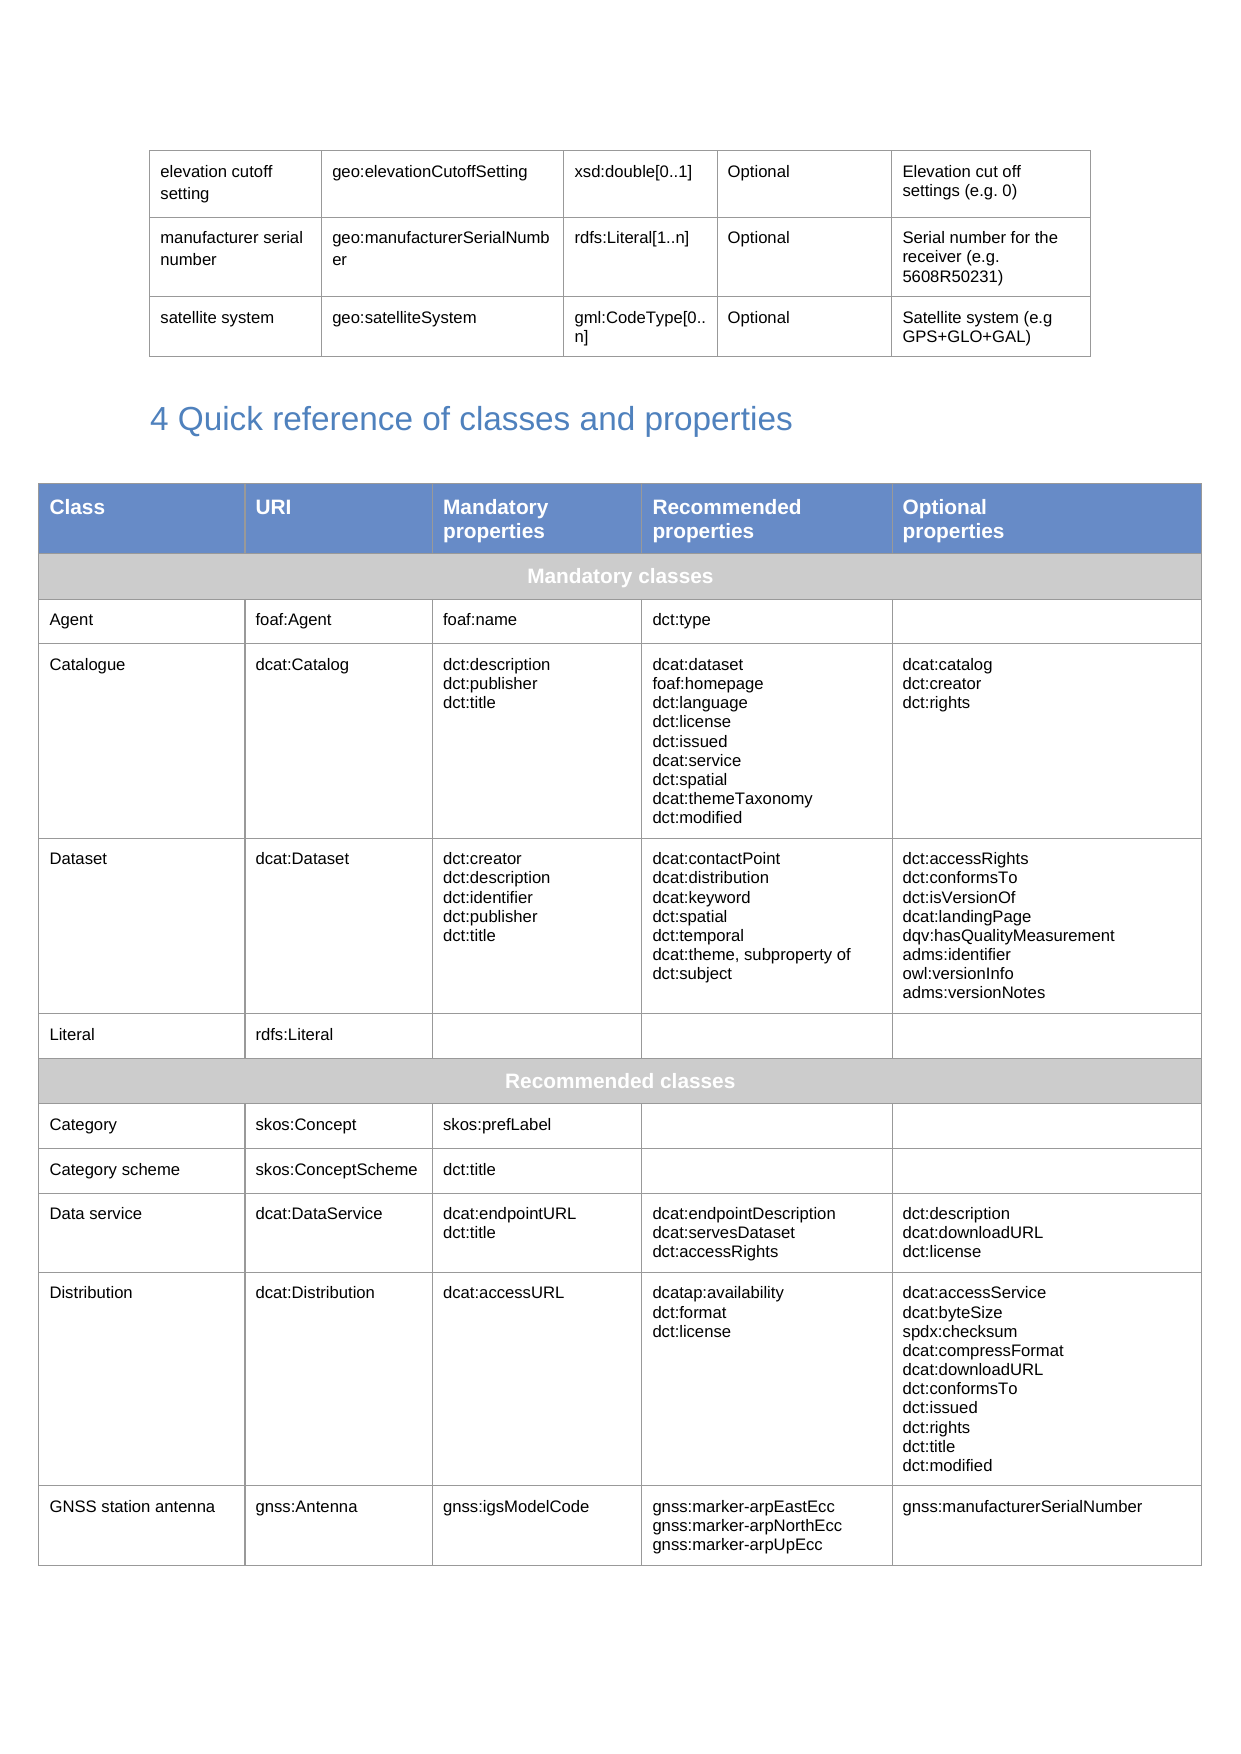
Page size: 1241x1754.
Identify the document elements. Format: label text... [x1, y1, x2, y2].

table_cell skos:prefLabel [433, 1104, 641, 1148]
table_cell gml:CodeType[0..n] [564, 297, 717, 356]
table_cell manufacturer serial number [150, 218, 321, 296]
table_cell GNSS station antenna [39, 1486, 244, 1565]
table_cell elevation cutoff setting [150, 151, 321, 217]
table_cell Optional [718, 151, 891, 217]
table_cell dcat:accessURL [433, 1273, 641, 1485]
table_cell dcat:endpointDescription dcat:servesDataset dct:accessRights [642, 1194, 892, 1272]
table_cell skos:Concept [246, 1104, 432, 1148]
table_cell Mandatory classes [39, 554, 1201, 599]
table_cell dct:type [642, 600, 892, 643]
table_cell [893, 1149, 1201, 1192]
table_cell Optional [718, 218, 891, 296]
table_cell dct:creator dct:description dct:identifier dct:publisher dct:title [433, 839, 641, 1013]
table_cell Category scheme [39, 1149, 244, 1192]
table_cell Catalogue [39, 644, 244, 838]
table_cell gnss:manufacturerSerialNumber [893, 1486, 1201, 1565]
table_cell Literal [39, 1014, 244, 1057]
subtitle 4 Quick reference of classes and properties [150, 399, 1090, 437]
table_cell geo:elevationCutoffSetting [322, 151, 563, 217]
table_cell [642, 1014, 892, 1057]
table_cell gnss:marker-arpEastEcc gnss:marker-arpNorthEcc gnss:marker-arpUpEcc [642, 1486, 892, 1565]
table_cell foaf:Agent [246, 600, 432, 643]
table_cell dct:title [433, 1149, 641, 1192]
table_cell dcat:accessService dcat:byteSize spdx:checksum dcat:compressFormat dcat:downloadURL dct:conformsTo dct:issued dct:rights dct:title dct:modified [893, 1273, 1201, 1485]
table_cell Serial number for the receiver (e.g. 5608R50231) [892, 218, 1090, 296]
table_cell gnss:Antenna [246, 1486, 432, 1565]
table_cell dct:accessRights dct:conformsTo dct:isVersionOf dcat:landingPage dqv:hasQualityMeasurement adms:identifier owl:versionInfo adms:versionNotes [893, 839, 1201, 1013]
table_cell [893, 1104, 1201, 1148]
table_cell [893, 600, 1201, 643]
table_cell geo:satelliteSystem [322, 297, 563, 356]
table_cell Dataset [39, 839, 244, 1013]
table_cell Recommended classes [39, 1059, 1201, 1103]
table_cell Elevation cut off settings (e.g. 0) [892, 151, 1090, 217]
table_cell dcat:catalog dct:creator dct:rights [893, 644, 1201, 838]
table_cell Optional [718, 297, 891, 356]
table_header Class [39, 484, 244, 553]
table_header Optional properties [893, 484, 1201, 553]
table_cell Category [39, 1104, 244, 1148]
table_cell skos:ConceptScheme [246, 1149, 432, 1192]
table_header URI [246, 484, 432, 553]
table_cell dcat:endpointURL dct:title [433, 1194, 641, 1272]
table_cell Distribution [39, 1273, 244, 1485]
table_cell [893, 1014, 1201, 1057]
table_cell Data service [39, 1194, 244, 1272]
table_cell [642, 1104, 892, 1148]
table_header Recommended properties [642, 484, 892, 553]
table_cell dcat:contactPoint dcat:distribution dcat:keyword dct:spatial dct:temporal dcat:theme, subproperty of dct:subject [642, 839, 892, 1013]
table_cell xsd:double[0..1] [564, 151, 717, 217]
table_cell foaf:name [433, 600, 641, 643]
table_cell rdfs:Literal [246, 1014, 432, 1057]
table_cell rdfs:Literal[1..n] [564, 218, 717, 296]
table_cell Satellite system (e.g GPS+GLO+GAL) [892, 297, 1090, 356]
table_cell [433, 1014, 641, 1057]
table_cell dcat:DataService [246, 1194, 432, 1272]
table_cell dct:description dcat:downloadURL dct:license [893, 1194, 1201, 1272]
table_cell dct:description dct:publisher dct:title [433, 644, 641, 838]
table_cell [642, 1149, 892, 1192]
table_cell dcat:Dataset [246, 839, 432, 1013]
table_cell dcat:Distribution [246, 1273, 432, 1485]
table_cell dcatap:availability dct:format dct:license [642, 1273, 892, 1485]
table_cell gnss:igsModelCode [433, 1486, 641, 1565]
table_header Mandatory properties [433, 484, 641, 553]
table_cell dcat:Catalog [246, 644, 432, 838]
table_cell satellite system [150, 297, 321, 356]
table_cell geo:manufacturerSerialNumber [322, 218, 563, 296]
table_cell dcat:dataset foaf:homepage dct:language dct:license dct:issued dcat:service dct:spatial dcat:themeTaxonomy dct:modified [642, 644, 892, 838]
table_cell Agent [39, 600, 244, 643]
